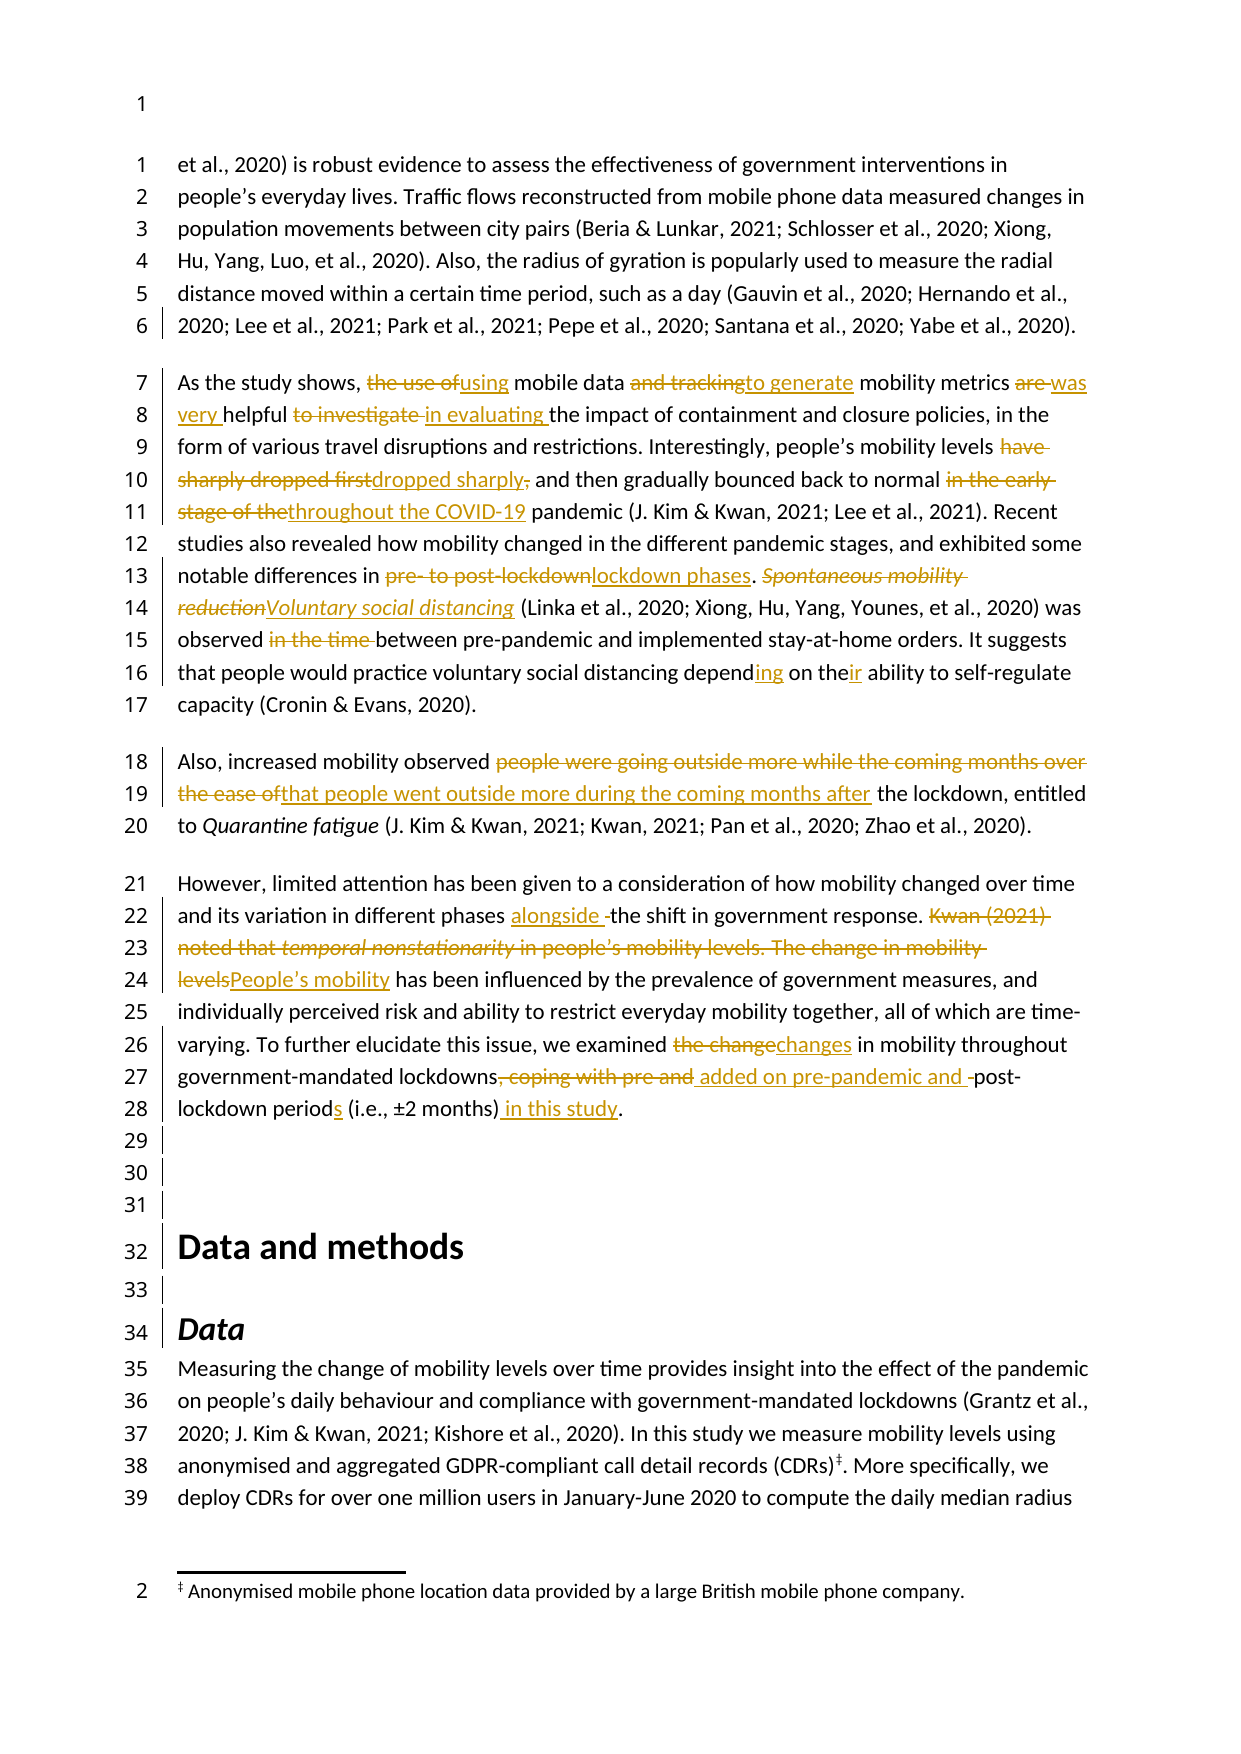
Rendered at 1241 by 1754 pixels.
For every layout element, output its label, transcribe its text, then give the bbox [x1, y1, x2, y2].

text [177, 1354, 1090, 1511]
text However, limited attention has been given to a consideration of how mobility changed over time and its variation in different phases the shift in government response. has been influenced by the prevalence of government measures, and individually perceived risk and ability to restrict everyday mobility together, all of which are time-varying. To further elucidate this issue, we examined in mobility throughout government-mandated lockdownspost-lockdown period (i.e., ±2 months). [177, 869, 1090, 1122]
subtitle Data [177, 1308, 1090, 1348]
text As the study shows, mobile data mobility metrics helpful the impact of containment and closure policies, in the form of various travel disruptions and restrictions. Interestingly, people’s mobility levels and then gradually bounced back to normal pandemic (J. Kim & Kwan, 2021; Lee et al., 2021). Recent studies also revealed how mobility changed in the different pandemic stages, and exhibited some notable differences in . (Linka et al., 2020; Xiong, Hu, Yang, Younes, et al., 2020) was observed between pre-pandemic and implemented stay-at-home orders. It suggests that people would practice voluntary social distancing depend on the ability to self-regulate capacity (Cronin & Evans, 2020). [177, 368, 1090, 718]
text Also, increased mobility observed the lockdown, entitled to Quarantine fatigue (J. Kim & Kwan, 2021; Kwan, 2021; Pan et al., 2020; Zhao et al., 2020). [177, 747, 1090, 839]
subtitle Data and methods [177, 1223, 1090, 1269]
